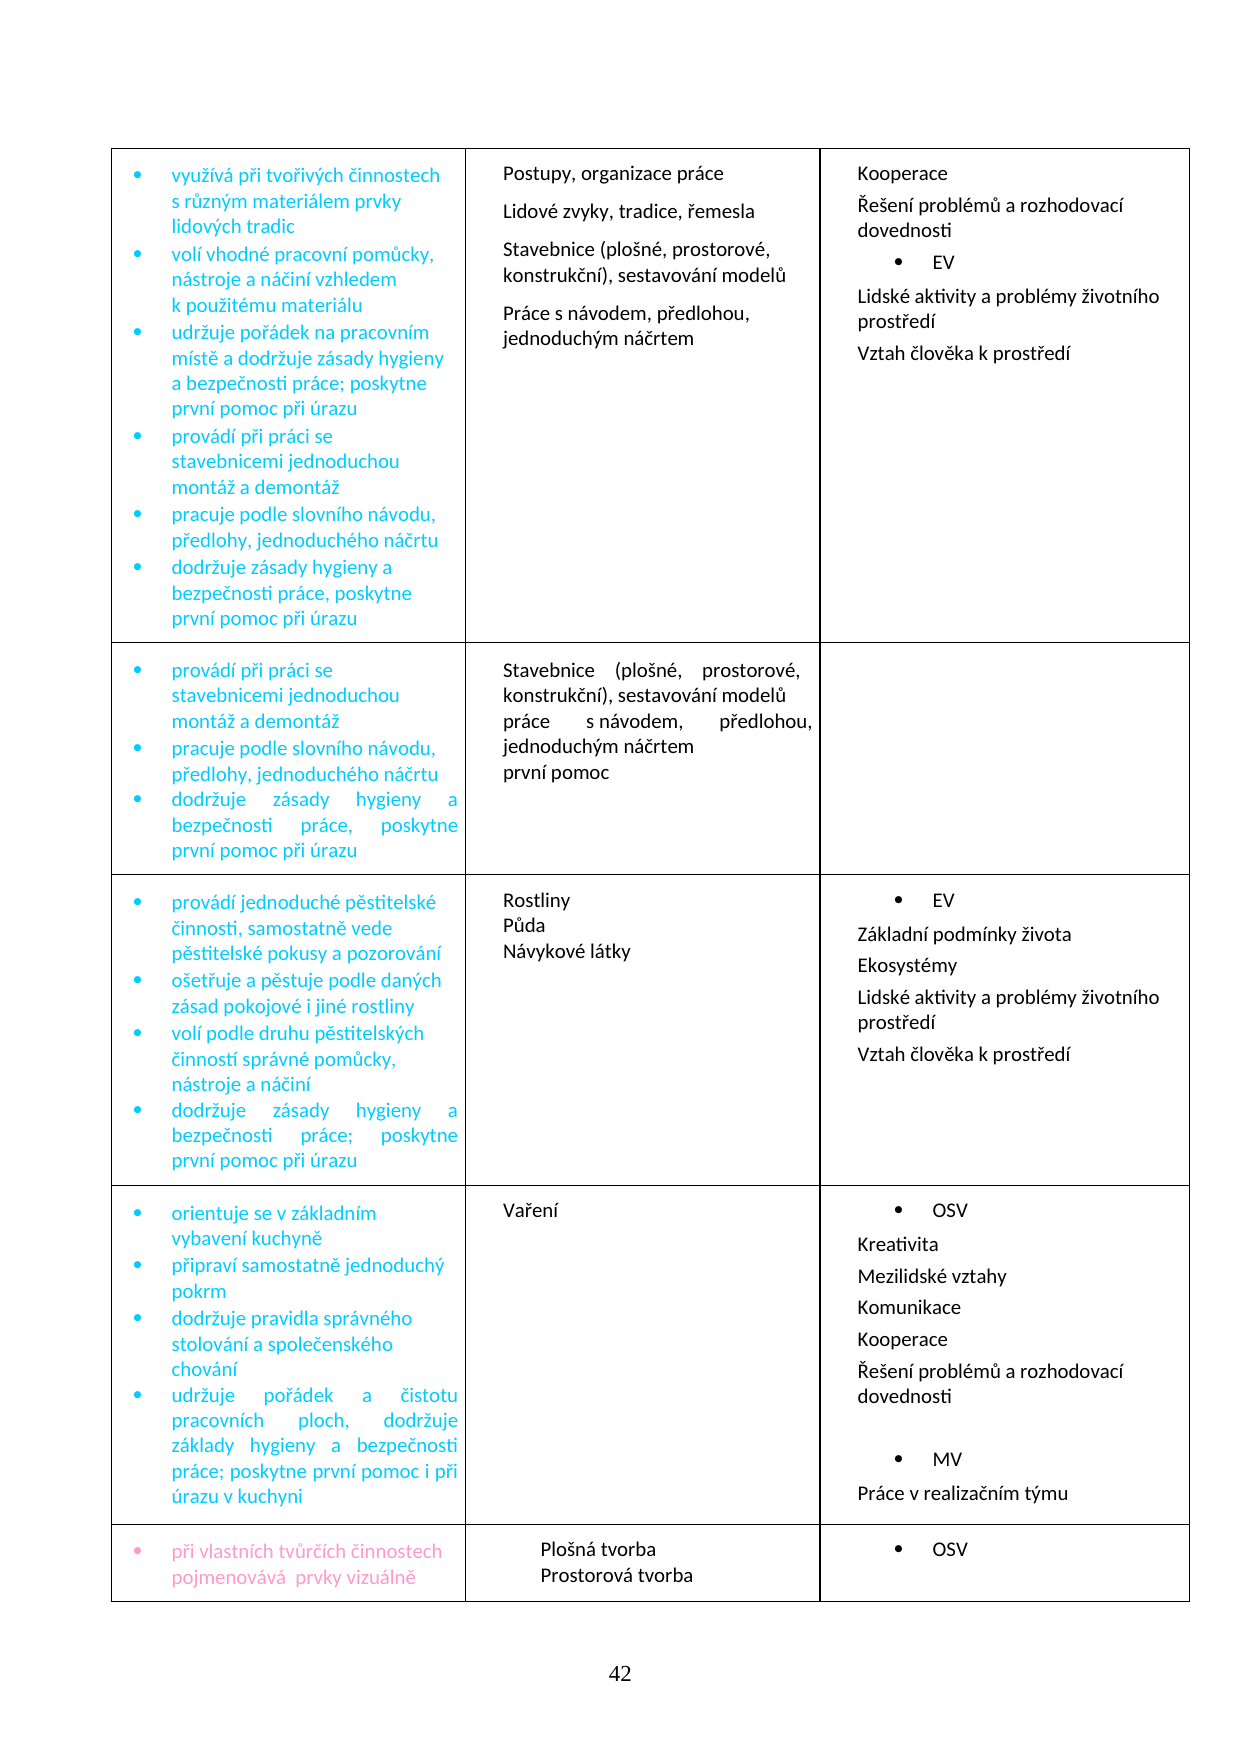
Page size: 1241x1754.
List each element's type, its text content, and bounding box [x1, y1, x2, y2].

table_cell provádí při práci se stavebnicemi jednoduchou montáž a demontáž pracuje podle slovního návodu, předlohy, jednoduchého náčrtu dodržuje zásady hygieny a bezpečnosti práce, poskytne první pomoc při úrazu [112, 643, 465, 874]
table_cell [821, 149, 1189, 642]
table_cell provádí jednoduché pěstitelské činnosti, samostatně vede pěstitelské pokusy a pozorování ošetřuje a pěstuje podle daných zásad pokojové i jiné rostliny volí podle druhu pěstitelských činností správné pomůcky, nástroje a náčiní dodržuje zásady hygieny a bezpečnosti práce; poskytne první pomoc při úrazu [112, 875, 465, 1185]
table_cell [466, 149, 819, 642]
table_cell Rostliny Půda Návykové látky [466, 875, 819, 1185]
table_cell Vaření [466, 1186, 819, 1524]
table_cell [821, 1525, 1189, 1601]
table_cell [821, 643, 1189, 874]
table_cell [112, 1525, 465, 1601]
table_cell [112, 149, 465, 642]
table_cell EV Základní podmínky života Ekosystémy Lidské aktivity a problémy životního prostředí Vztah člověka k prostředí [821, 875, 1189, 1185]
table_cell OSV Kreativita Mezilidské vztahy Komunikace Kooperace Řešení problémů a rozhodovací dovednosti MV Práce v realizačním týmu [821, 1186, 1189, 1524]
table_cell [466, 1525, 819, 1601]
table_cell orientuje se v základním vybavení kuchyně připraví samostatně jednoduchý pokrm dodržuje pravidla správného stolování a společenského chování udržuje pořádek a čistotu pracovních ploch, dodržuje základy hygieny a bezpečnosti práce; poskytne první pomoc i při úrazu v kuchyni [112, 1186, 465, 1524]
table_cell Stavebnice (plošné, prostorové, konstrukční), sestavování modelů práce s návodem, předlohou, jednoduchým náčrtem první pomoc [466, 643, 819, 874]
